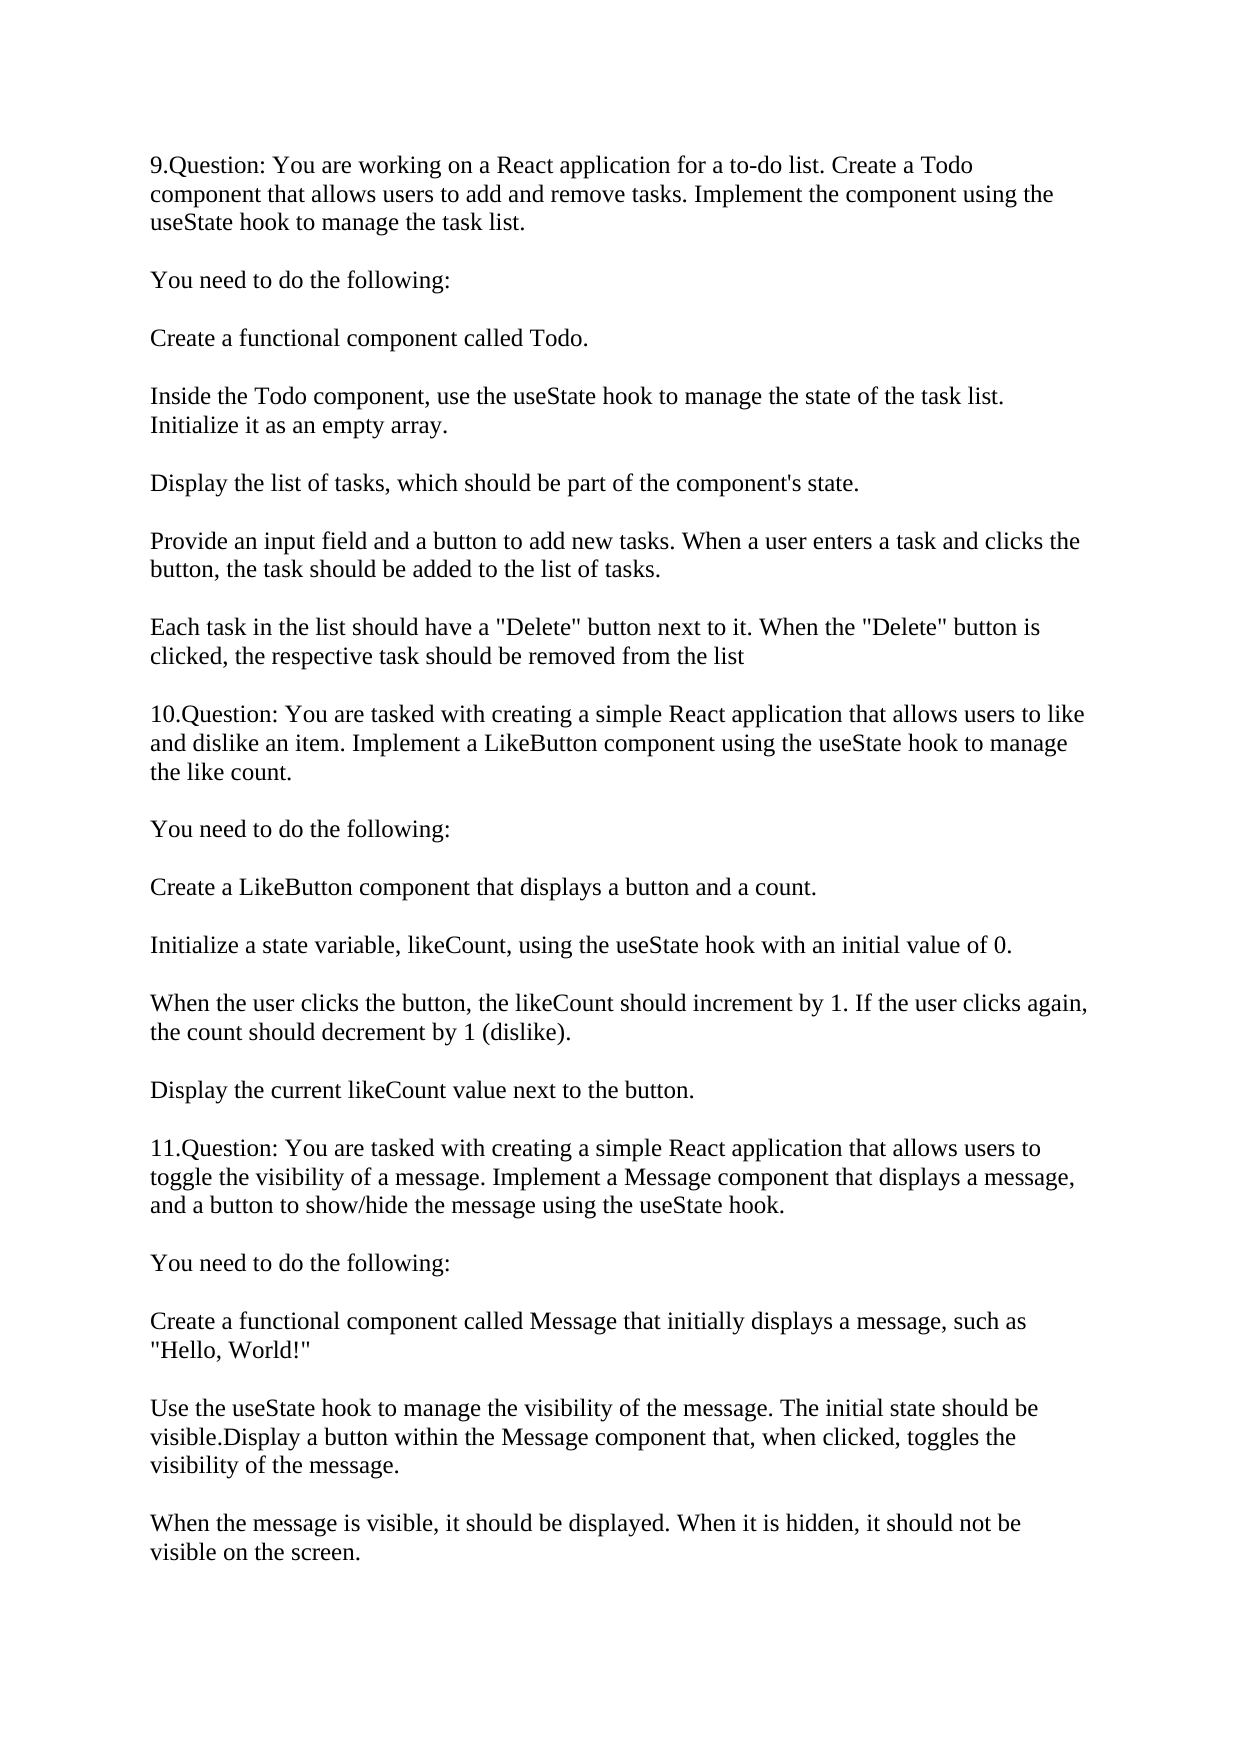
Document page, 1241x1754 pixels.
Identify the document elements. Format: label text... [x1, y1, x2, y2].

text Create a functional component called Todo. [150, 323, 1090, 352]
text You need to do the following: [150, 1248, 1090, 1277]
text Create a LikeButton component that displays a button and a count. [150, 872, 1090, 901]
text Inside the Todo component, use the useState hook to manage the state of the task list. Initialize it as an empty array. [150, 381, 1090, 439]
text You need to do the following: [150, 814, 1090, 843]
text 11.Question: You are tasked with creating a simple React application that allows users to toggle the visibility of a message. Implement a Message component that displays a message, and a button to show/hide the message using the useState hook. [150, 1133, 1090, 1219]
text 10.Question: You are tasked with creating a simple React application that allows users to like and dislike an item. Implement a LikeButton component using the useState hook to manage the like count. [150, 699, 1090, 785]
text You need to do the following: [150, 265, 1090, 294]
text Display the current likeCount value next to the button. [150, 1075, 1090, 1104]
text Use the useState hook to manage the visibility of the message. The initial state should be visible.Display a button within the Message component that, when clicked, toggles the visibility of the message. [150, 1393, 1090, 1479]
text When the message is visible, it should be displayed. When it is hidden, it should not be visible on the screen. [150, 1508, 1090, 1566]
text Provide an input field and a button to add new tasks. When a user enters a task and clicks the button, the task should be added to the list of tasks. [150, 526, 1090, 583]
text Each task in the list should have a "Delete" button next to it. When the "Delete" button is clicked, the respective task should be removed from the list [150, 612, 1090, 670]
text 9.Question: You are working on a React application for a to-do list. Create a Todo component that allows users to add and remove tasks. Implement the component using the useState hook to manage the task list. [150, 150, 1090, 236]
text Create a functional component called Message that initially displays a message, such as "Hello, World!" [150, 1306, 1090, 1364]
text Initialize a state variable, likeCount, using the useState hook with an initial value of 0. [150, 930, 1090, 959]
text When the user clicks the button, the likeCount should increment by 1. If the user clicks again, the count should decrement by 1 (dislike). [150, 988, 1090, 1046]
text Display the list of tasks, which should be part of the component's state. [150, 468, 1090, 497]
